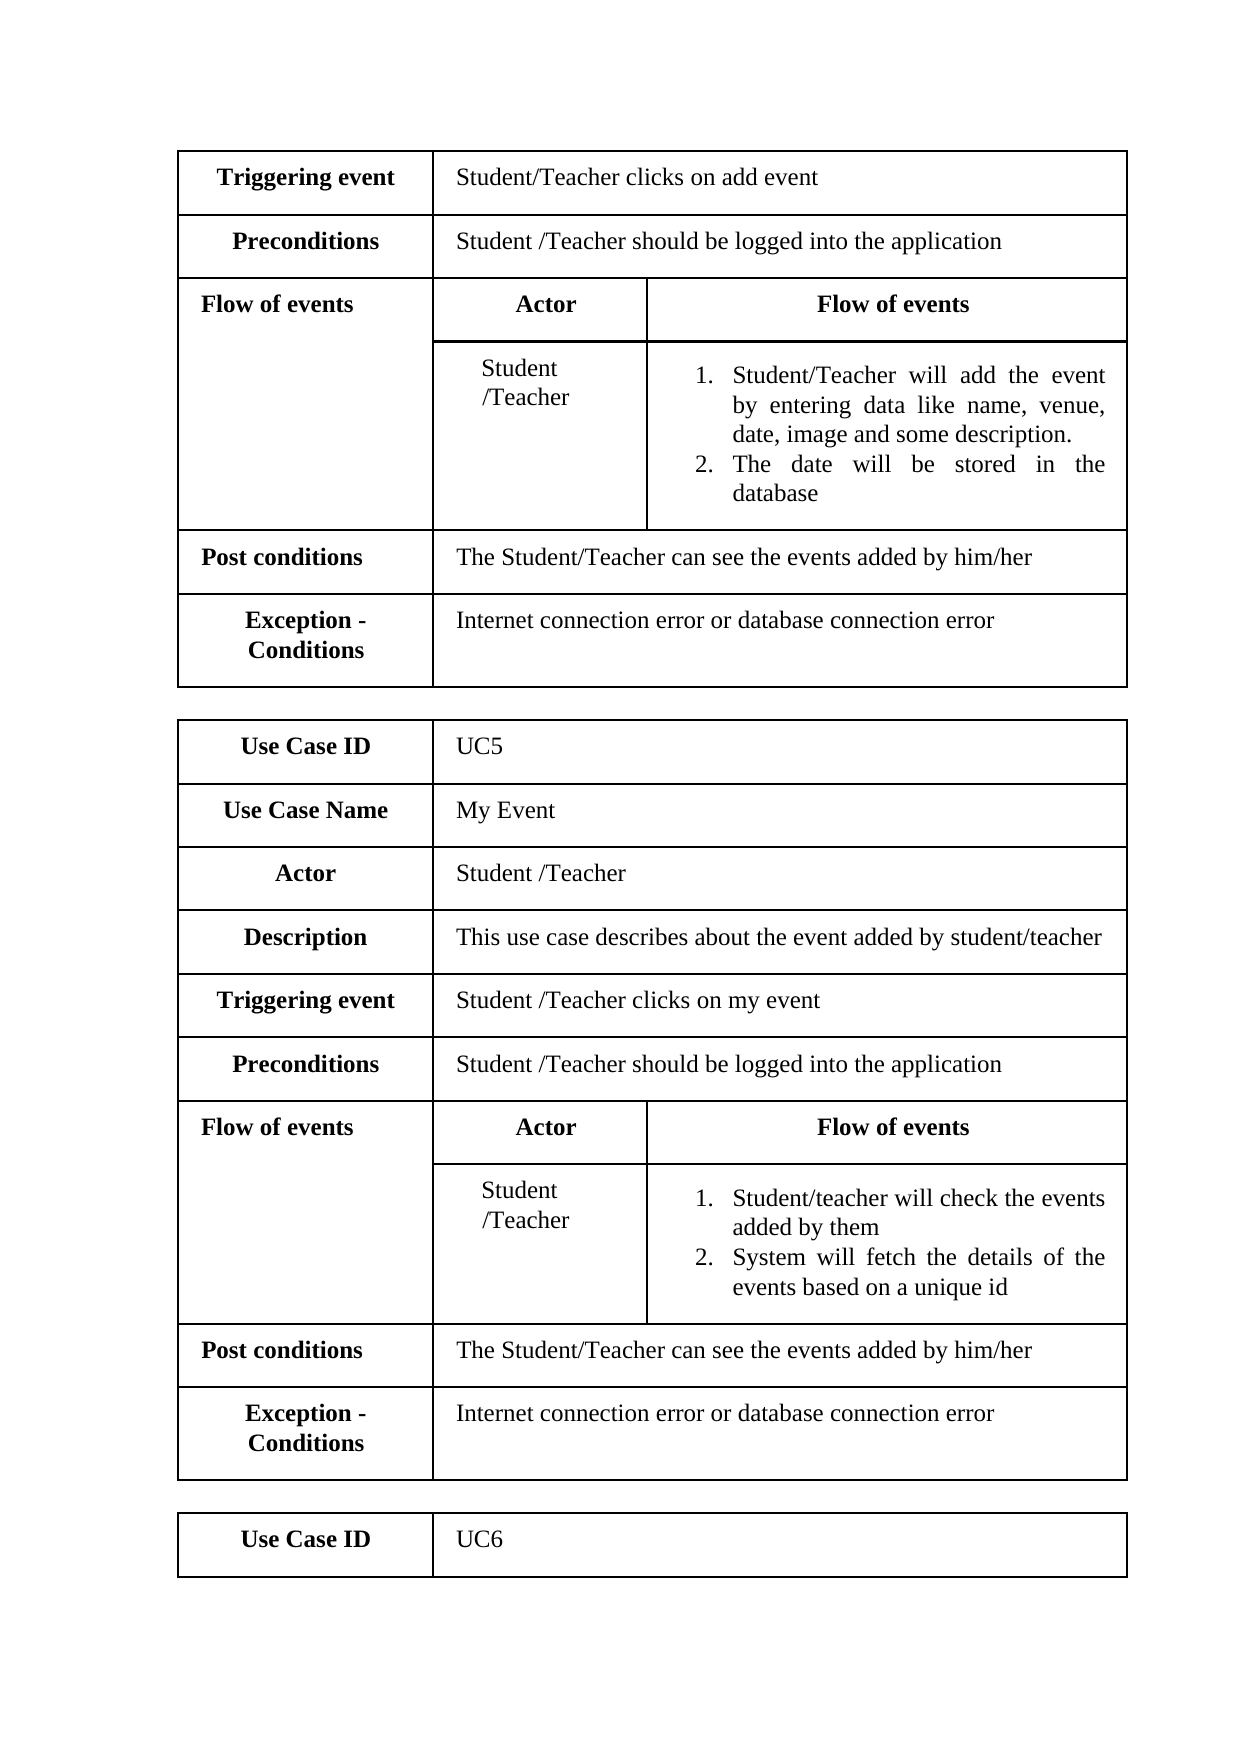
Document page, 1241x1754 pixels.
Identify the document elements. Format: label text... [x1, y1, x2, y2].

table_cell Student/Teacher clicks on add event [434, 152, 1126, 213]
table_cell Student /Teacher should be logged into the application [434, 1038, 1126, 1099]
table_cell The Student/Teacher can see the events added by him/her [434, 1325, 1126, 1386]
table_cell Post conditions [179, 1325, 432, 1386]
table_cell My Event [434, 785, 1126, 846]
table_cell Exception - Conditions [179, 1388, 432, 1479]
table_cell Student /Teacher clicks on my event [434, 975, 1126, 1036]
table_cell Actor [434, 279, 646, 340]
table_cell Student /Teacher [434, 1165, 646, 1322]
table_header Use Case ID [179, 721, 432, 782]
table_cell Internet connection error or database connection error [434, 1388, 1126, 1479]
table_cell Preconditions [179, 216, 432, 277]
table_cell Flow of events [179, 1102, 432, 1322]
table_cell Student/Teacher will add the event by entering data like name, venue, date, image and some description. The date will be stored in the database [648, 343, 1126, 529]
table_cell Flow of events [648, 1102, 1126, 1163]
table_cell Internet connection error or database connection error [434, 595, 1126, 686]
table_header UC5 [434, 721, 1126, 782]
table_cell Description [179, 911, 432, 973]
table_header Use Case ID [179, 1514, 432, 1576]
table_cell Triggering event [179, 975, 432, 1036]
table_cell Student /Teacher should be logged into the application [434, 216, 1126, 277]
table_cell Preconditions [179, 1038, 432, 1099]
table_cell Student /Teacher [434, 848, 1126, 909]
table_cell Use Case Name [179, 785, 432, 846]
table_cell Actor [179, 848, 432, 909]
table_cell Post conditions [179, 531, 432, 593]
table_cell Student /Teacher [434, 343, 646, 529]
table_header UC6 [434, 1514, 1126, 1576]
table_cell The Student/Teacher can see the events added by him/her [434, 531, 1126, 593]
table_cell This use case describes about the event added by student/teacher [434, 911, 1126, 973]
table_cell Triggering event [179, 152, 432, 213]
table_cell Exception - Conditions [179, 595, 432, 686]
table_cell Flow of events [179, 279, 432, 529]
table_cell Student/teacher will check the events added by them System will fetch the details of the events based on a unique id [648, 1165, 1126, 1322]
table_cell Flow of events [648, 279, 1126, 340]
table_cell Actor [434, 1102, 646, 1163]
